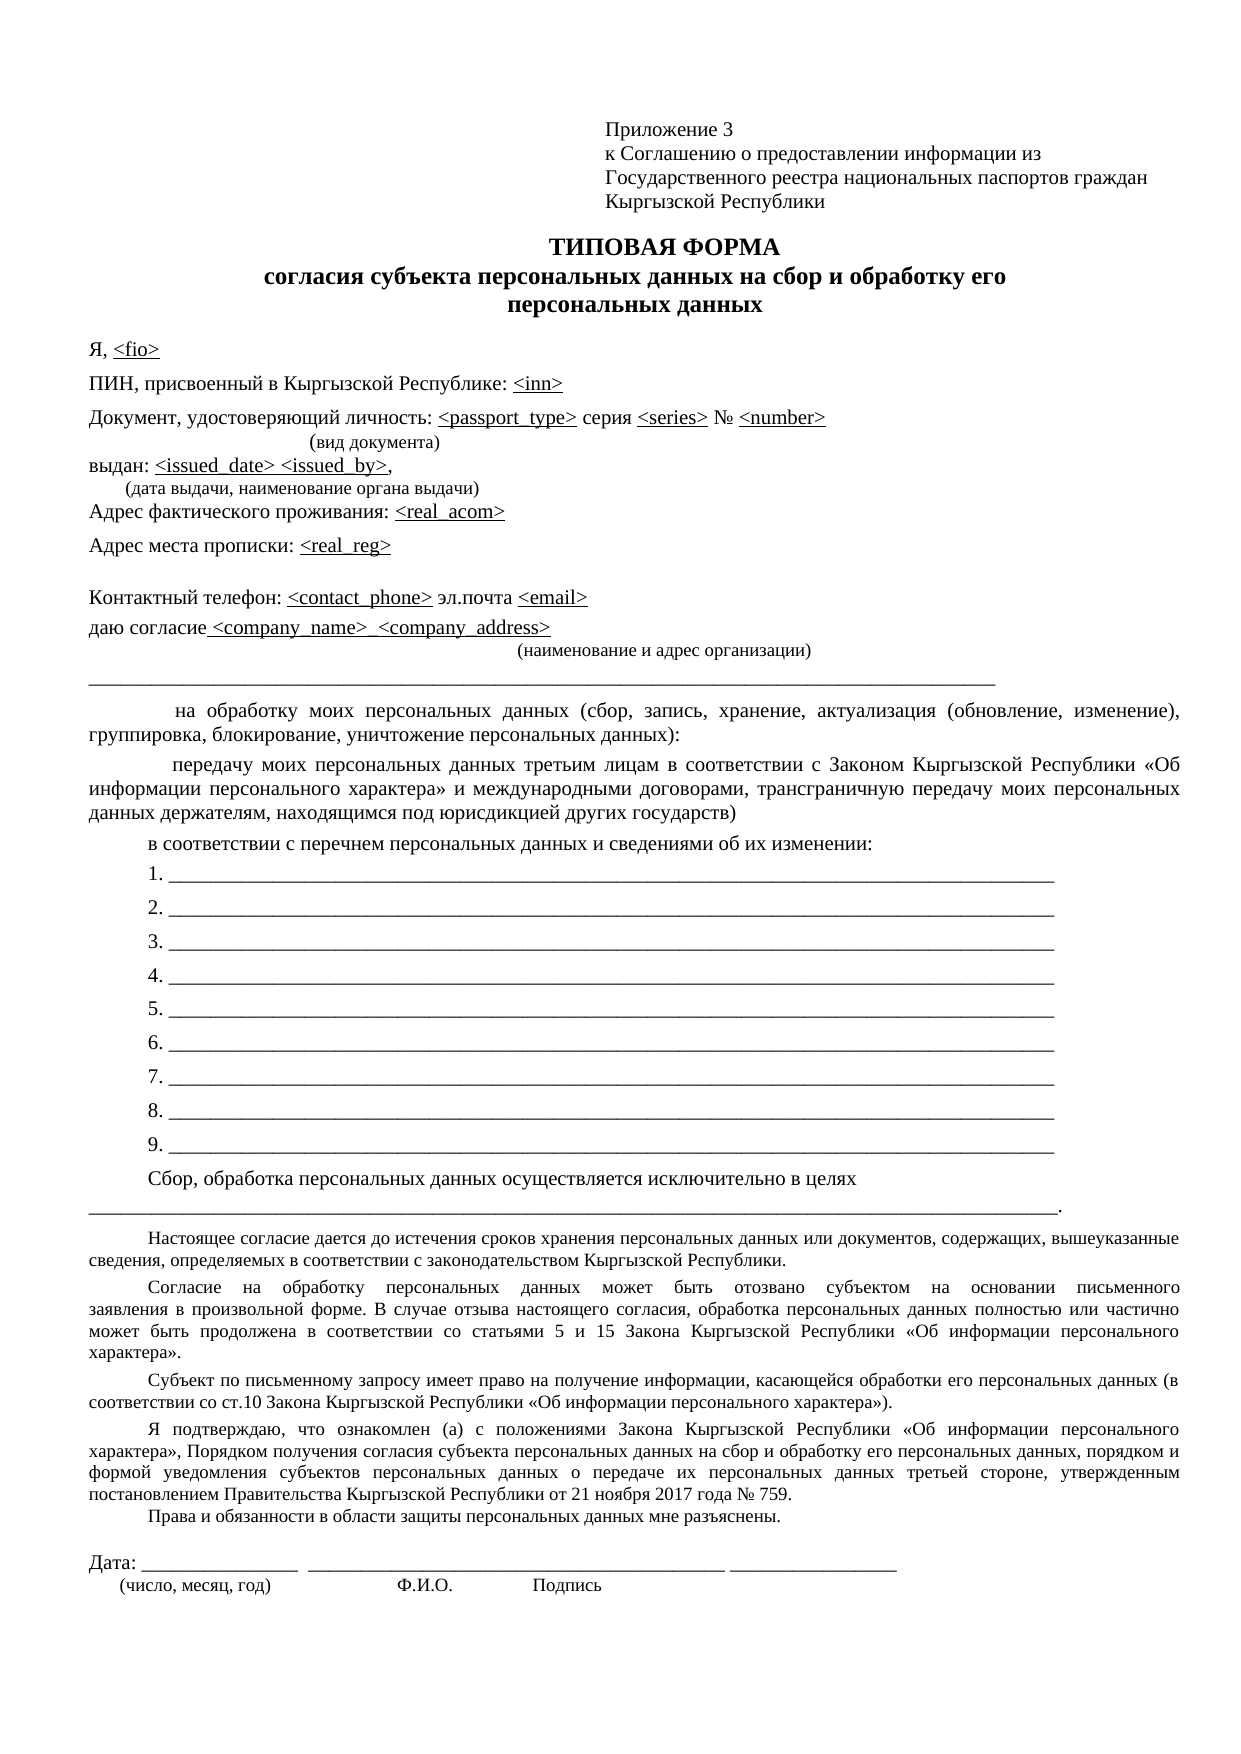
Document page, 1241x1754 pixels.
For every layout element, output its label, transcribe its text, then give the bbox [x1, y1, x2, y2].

text Адрес фактического проживания: <real_acom> [89, 499, 1181, 523]
text 5. _____________________________________________________________________________________ [89, 996, 1181, 1020]
text (дата выдачи, наименование органа выдачи) [89, 477, 1181, 499]
text (число, месяц, год) Ф.И.О. Подпись [89, 1574, 1181, 1596]
text в соответствии с перечнем персональных данных и сведениями об их изменении: [89, 831, 1181, 855]
text согласия субъекта персональных данных на сбор и обработку его персональных данных [207, 261, 1063, 318]
text к Соглашению о предоставлении информации из Государственного реестра национальных паспортов граждан Кыргызской Республики [605, 141, 1181, 213]
text Я подтверждаю, что ознакомлен (а) с положениями Закона Кыргызской Республики «Об информации персонального характера», Порядком получения согласия субъекта персональных данных на сбор и обработку его персональных данных, порядком и формой уведомления субъектов персональных данных о передаче их персональных данных третьей стороне, утвержденным постановлением Правительства Кыргызской Республики от 21 ноября 2017 года № 759. [89, 1418, 1181, 1504]
text Дата: _______________ ________________________________________ ________________ [89, 1550, 1181, 1574]
text Контактный телефон: <contact_phone> эл.почта <email> [89, 585, 1181, 609]
text 6. _____________________________________________________________________________________ [89, 1030, 1181, 1054]
text 7. _____________________________________________________________________________________ [89, 1064, 1181, 1088]
text 8. _____________________________________________________________________________________ [89, 1098, 1181, 1122]
text ПИН, присвоенный в Кыргызской Республике: <inn> [89, 371, 1181, 395]
text Адрес места прописки: <real_reg> [89, 533, 1181, 557]
text на обработку моих персональных данных (сбор, запись, хранение, актуализация (обновление, изменение), группировка, блокирование, уничтожение персональных данных): [89, 698, 1181, 746]
text Права и обязанности в области защиты персональных данных мне разъяснены. [89, 1504, 1181, 1526]
text Приложение 3 [531, 117, 1181, 141]
text 3. _____________________________________________________________________________________ [89, 929, 1181, 953]
text Я, <fio> [89, 337, 1181, 361]
text даю согласие <company_name>_<company_address> [89, 615, 1181, 639]
text Настоящее согласие дается до истечения сроков хранения персональных данных или документов, содержащих, вышеуказанные сведения, определяемых в соответствии с законодательством Кыргызской Республики. [89, 1227, 1181, 1270]
text (вид документа) [89, 429, 1181, 453]
text 4. _____________________________________________________________________________________ [89, 962, 1181, 987]
text Документ, удостоверяющий личность: <passport_type> серия <series> № <number> [89, 405, 1181, 429]
text Согласие на обработку персональных данных может быть отозвано субъектом на основании письменного заявления в произвольной форме. В случае отзыва настоящего согласия, обработка персональных данных полностью или частично может быть продолжена в соответствии со статьями 5 и 15 Закона Кыргызской Республики «Об информации персонального характера». [89, 1276, 1181, 1363]
text 2. _____________________________________________________________________________________ [89, 895, 1181, 919]
text Сбор, обработка персональных данных осуществляется исключительно в целях _____________________________________________________________________________________________. [89, 1166, 1181, 1217]
text 1. _____________________________________________________________________________________ [89, 861, 1181, 885]
text 9. _____________________________________________________________________________________ [89, 1132, 1181, 1156]
text ТИПОВАЯ ФОРМА [89, 232, 1181, 261]
text _______________________________________________________________________________________ [89, 664, 1181, 688]
text Субъект по письменному запросу имеет право на получение информации, касающейся обработки его персональных данных (в соответствии со ст.10 Закона Кыргызской Республики «Об информации персонального характера»). [89, 1369, 1181, 1412]
text выдан: <issued_date> <issued_by>, [89, 453, 1181, 477]
text передачу моих персональных данных третьим лицам в соответствии с Законом Кыргызской Республики «Об информации персонального характера» и международными договорами, трансграничную передачу моих персональных данных держателям, находящимся под юрисдикцией других государств) [89, 752, 1181, 824]
text (наименование и адрес организации) [148, 639, 1181, 661]
